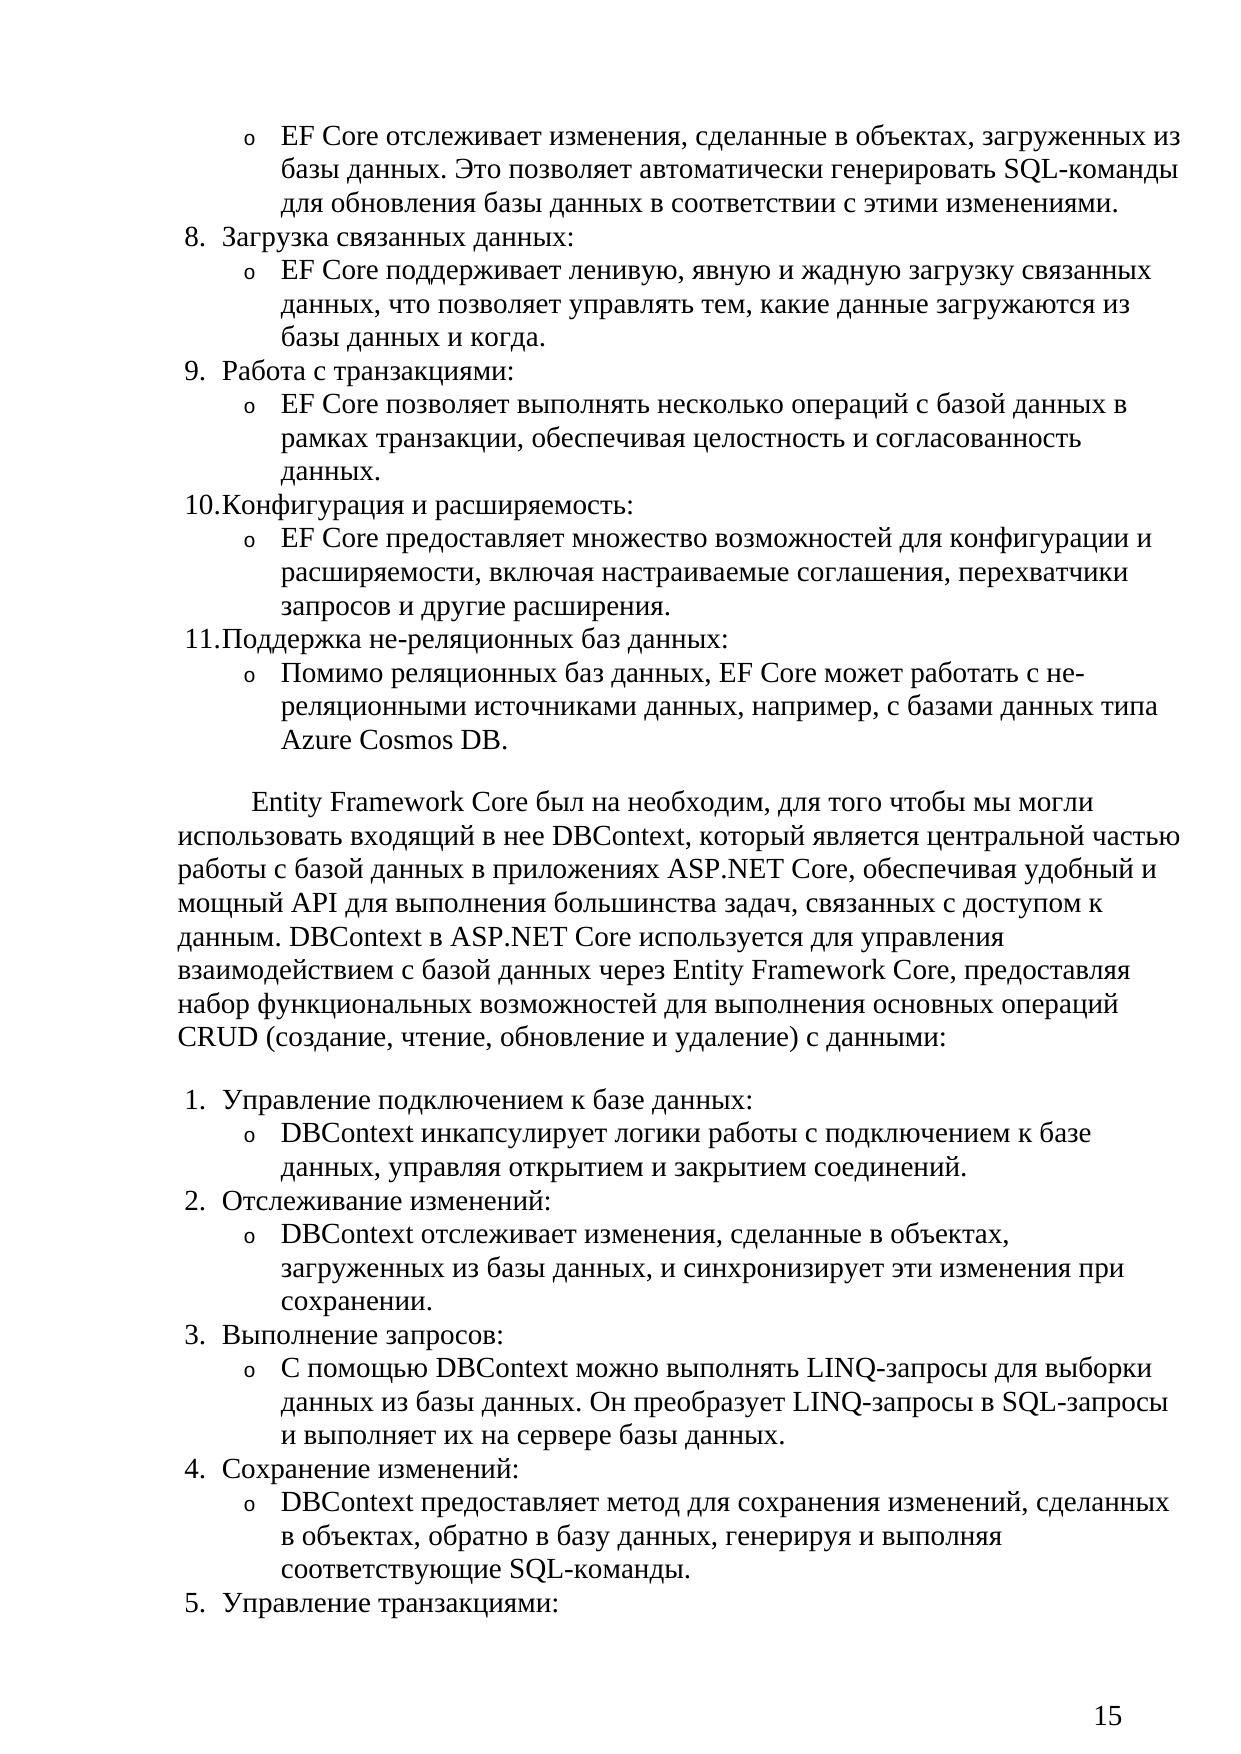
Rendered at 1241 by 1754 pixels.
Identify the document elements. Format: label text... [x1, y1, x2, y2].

list EF Core позволяет выполнять несколько операций с базой данных в рамках транзакции, обеспечивая целостность и согласованность данных. [243, 386, 1181, 487]
list Загрузка связанных данных: [184, 219, 1181, 252]
list DBContext инкапсулирует логики работы с подключением к базе данных, управляя открытием и закрытием соединений. [243, 1116, 1181, 1183]
list Поддержка не-реляционных баз данных: [184, 621, 1181, 655]
list EF Core поддерживает ленивую, явную и жадную загрузку связанных данных, что позволяет управлять тем, какие данные загружаются из базы данных и когда. [243, 252, 1181, 353]
list Помимо реляционных баз данных, EF Core может работать с не-реляционными источниками данных, например, с базами данных типа Azure Cosmos DB. [243, 655, 1181, 755]
list Отслеживание изменений: [184, 1183, 1181, 1216]
text Entity Framework Core был на необходим, для того чтобы мы могли использовать входящий в нее DBContext, который является центральной частью работы с базой данных в приложениях ASP.NET Core, обеспечивая удобный и мощный API для выполнения большинства задач, связанных с доступом к данным. DBContext в ASP.NET Core используется для управления взаимодействием с базой данных через Entity Framework Core, предоставляя набор функциональных возможностей для выполнения основных операций CRUD (создание, чтение, обновление и удаление) с данными: [177, 784, 1181, 1053]
list Конфигурация и расширяемость: [184, 487, 1181, 521]
list Работа с транзакциями: [184, 353, 1181, 386]
list С помощью DBContext можно выполнять LINQ-запросы для выборки данных из базы данных. Он преобразует LINQ-запросы в SQL-запросы и выполняет их на сервере базы данных. [243, 1350, 1181, 1451]
list Сохранение изменений: [184, 1451, 1181, 1484]
list Выполнение запросов: [184, 1317, 1181, 1350]
list EF Core отслеживает изменения, сделанные в объектах, загруженных из базы данных. Это позволяет автоматически генерировать SQL-команды для обновления базы данных в соответствии с этими изменениями. [243, 118, 1181, 219]
list EF Core предоставляет множество возможностей для конфигурации и расширяемости, включая настраиваемые соглашения, перехватчики запросов и другие расширения. [243, 521, 1181, 621]
list DBContext отслеживает изменения, сделанные в объектах, загруженных из базы данных, и синхронизирует эти изменения при сохранении. [243, 1216, 1181, 1317]
list Управление подключением к базе данных: [184, 1082, 1181, 1116]
list Управление транзакциями: [184, 1585, 1181, 1619]
list DBContext предоставляет метод для сохранения изменений, сделанных в объектах, обратно в базу данных, генерируя и выполняя соответствующие SQL-команды. [243, 1484, 1181, 1585]
